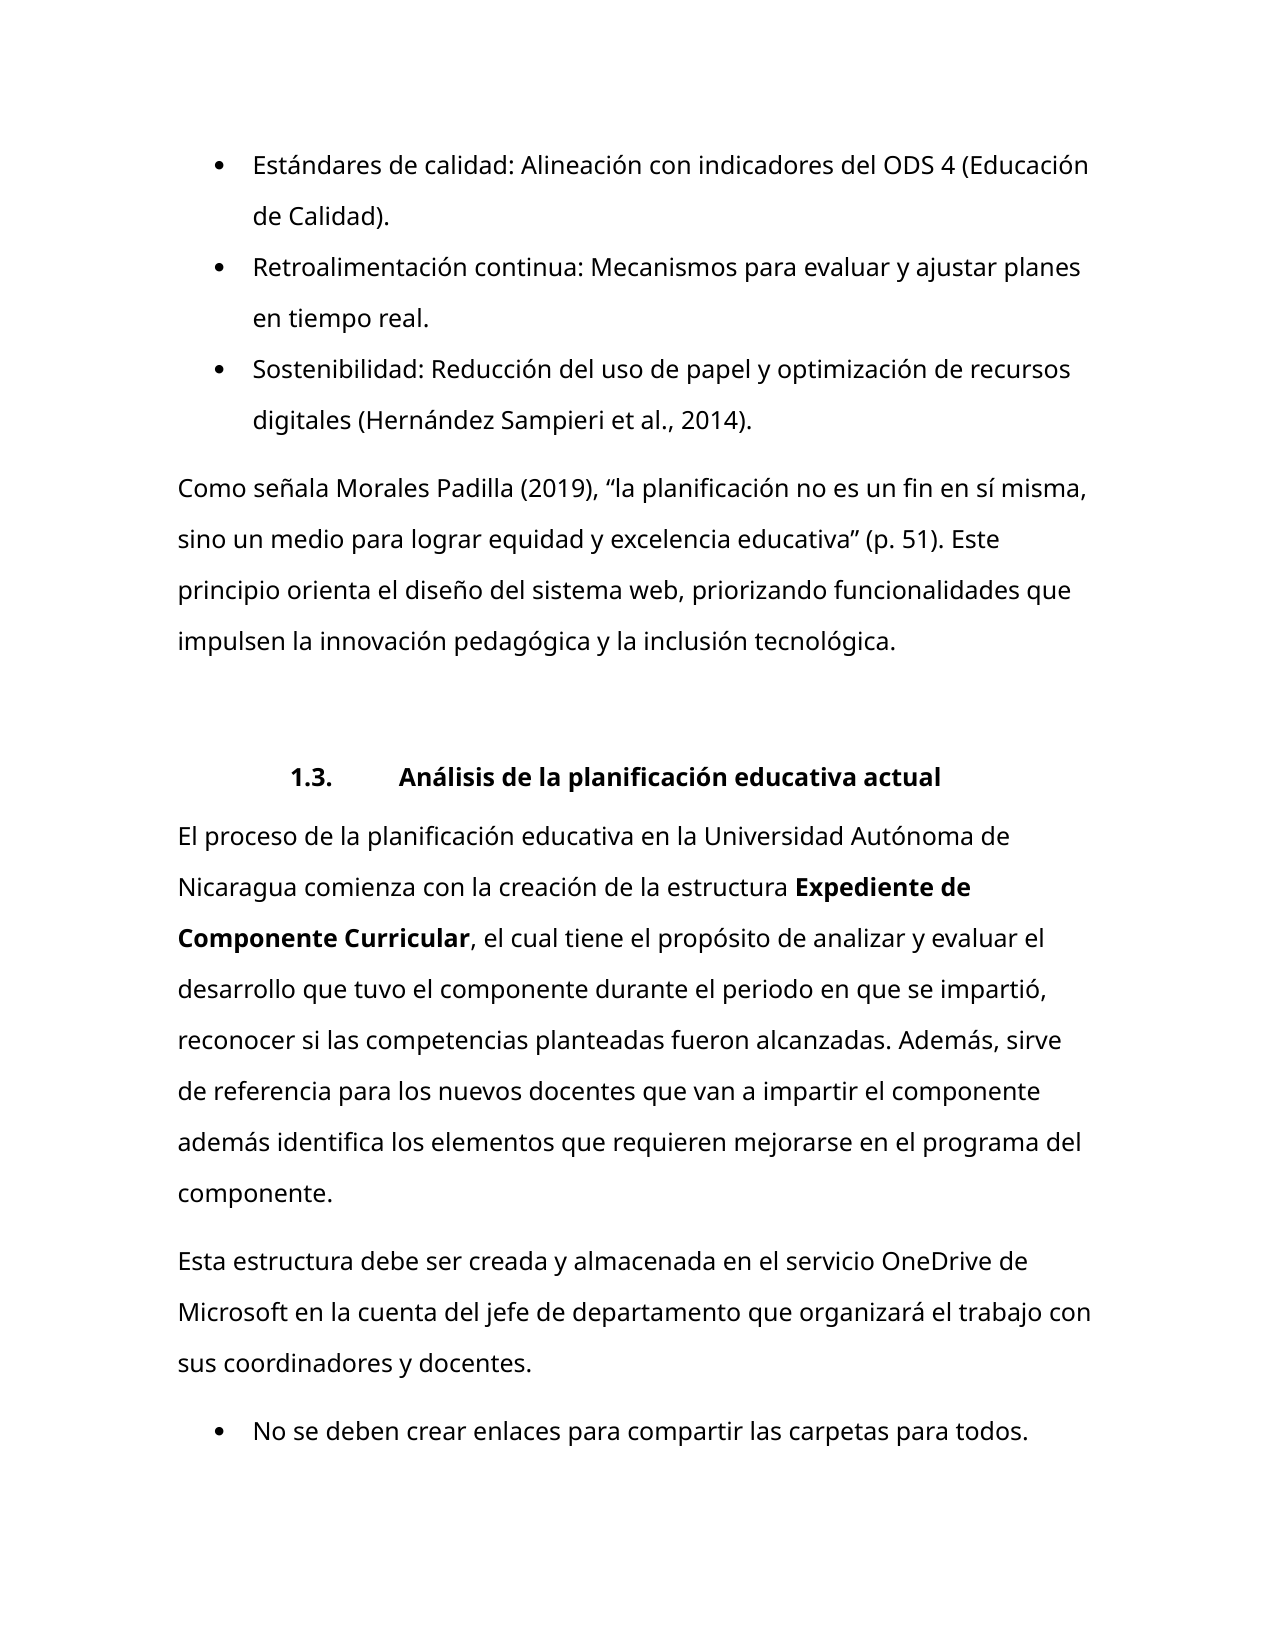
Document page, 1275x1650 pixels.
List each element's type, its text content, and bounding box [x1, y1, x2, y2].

list No se deben crear enlaces para compartir las carpetas para todos. [215, 1413, 1098, 1447]
text Como señala Morales Padilla (2019), “la planificación no es un fin en sí misma, sino un medio para lograr equidad y excelencia educativa” (p. 51). Este principio orienta el diseño del sistema web, priorizando funcionalidades que impulsen la innovación pedagógica y la inclusión tecnológica. [177, 471, 1098, 658]
list Sostenibilidad: Reducción del uso de papel y optimización de recursos digitales (Hernández Sampieri et al., 2014). [215, 352, 1098, 437]
subtitle Análisis de la planificación educativa actual [290, 759, 1098, 793]
text El proceso de la planificación educativa en la Universidad Autónoma de Nicaragua comienza con la creación de la estructura Expediente de Componente Curricular, el cual tiene el propósito de analizar y evaluar el desarrollo que tuvo el componente durante el periodo en que se impartió, reconocer si las competencias planteadas fueron alcanzadas. Además, sirve de referencia para los nuevos docentes que van a impartir el componente además identifica los elementos que requieren mejorarse en el programa del componente. [177, 818, 1098, 1210]
text Esta estructura debe ser creada y almacenada en el servicio OneDrive de Microsoft en la cuenta del jefe de departamento que organizará el trabajo con sus coordinadores y docentes. [177, 1243, 1098, 1380]
list Estándares de calidad: Alineación con indicadores del ODS 4 (Educación de Calidad). [215, 148, 1098, 233]
list Retroalimentación continua: Mecanismos para evaluar y ajustar planes en tiempo real. [215, 250, 1098, 335]
